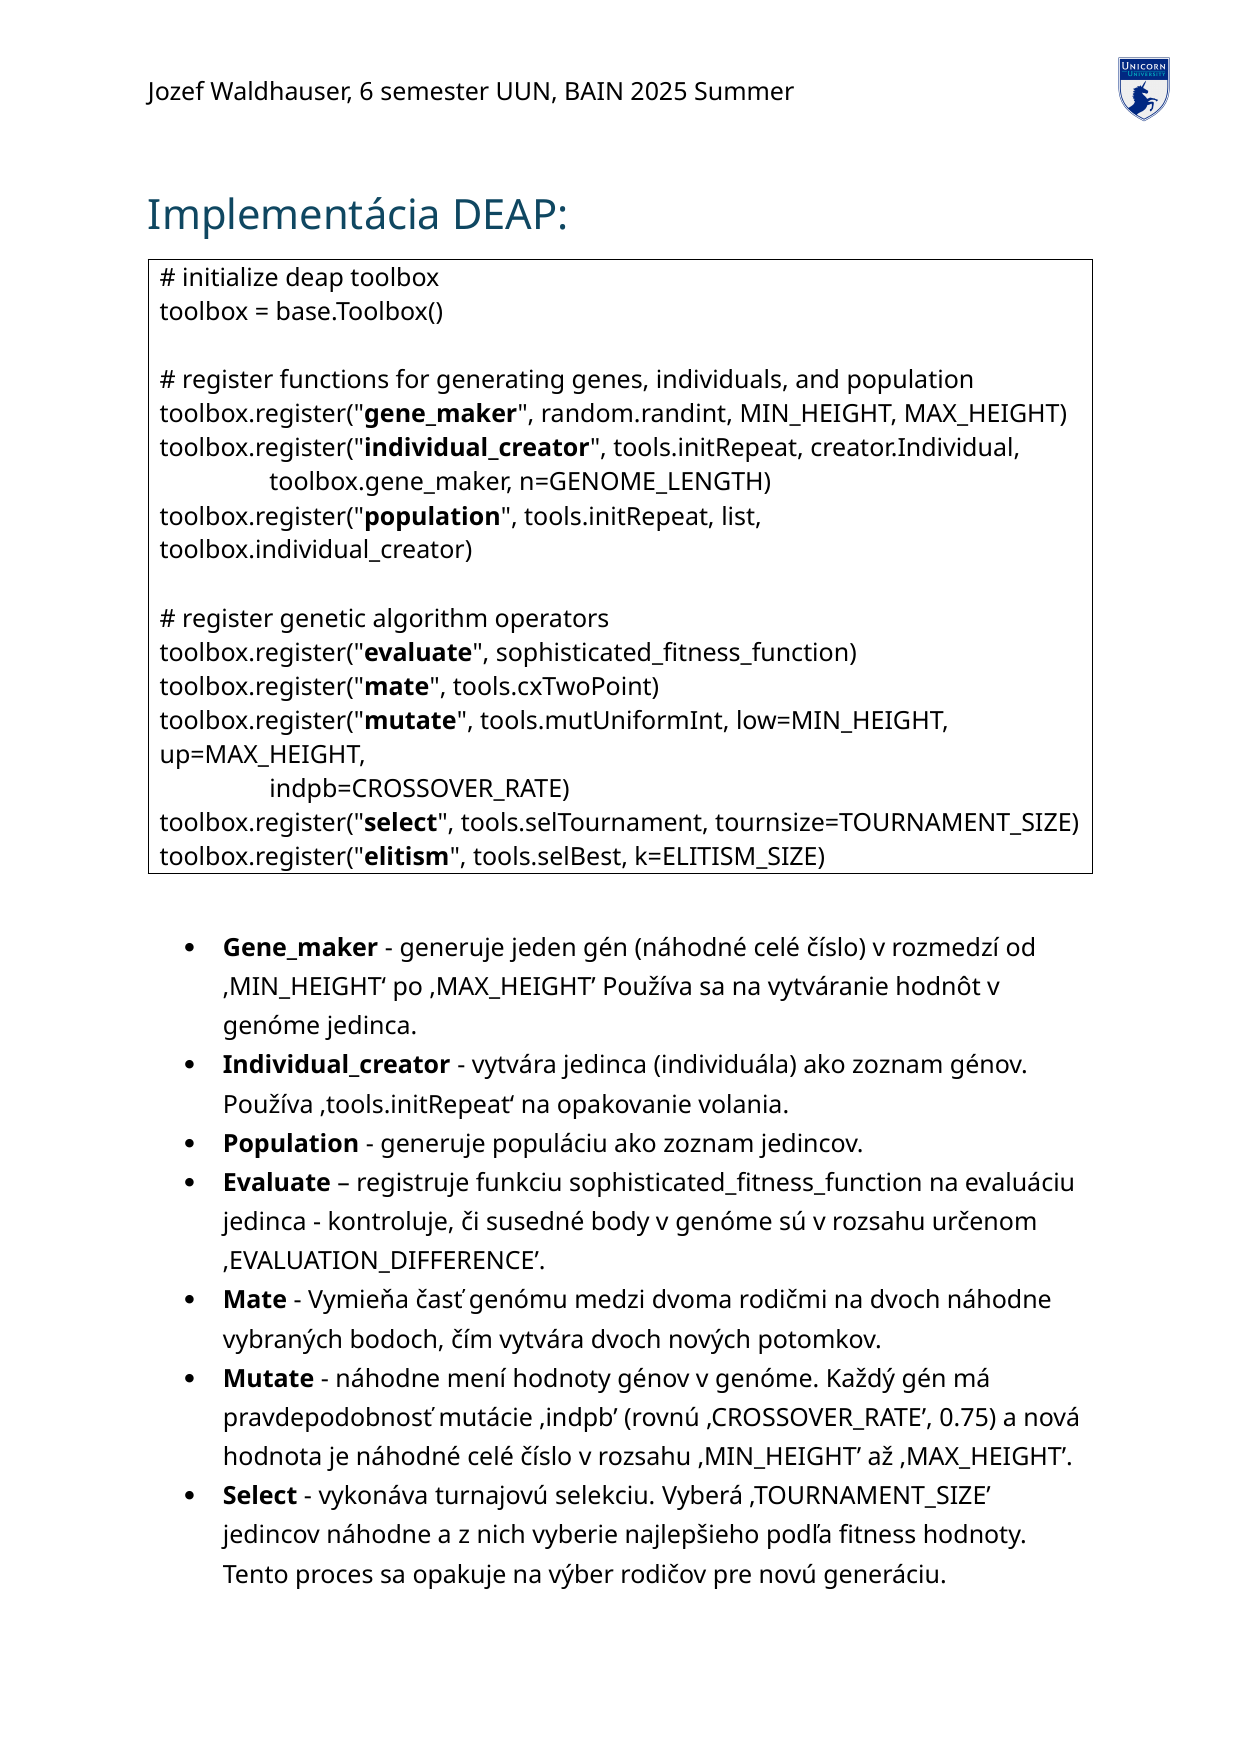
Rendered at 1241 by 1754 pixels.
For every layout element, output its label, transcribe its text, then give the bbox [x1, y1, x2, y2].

list Mutate - náhodne mení hodnoty génov v genóme. Každý gén má pravdepodobnosť mutácie ‚indpb’ (rovnú ‚CROSSOVER_RATE’, 0.75) a nová hodnota je náhodné celé číslo v rozsahu ‚MIN_HEIGHT’ až ‚MAX_HEIGHT’. [185, 1361, 1093, 1473]
subtitle Implementácia DEAP: [148, 185, 1093, 242]
list Gene_maker - generuje jeden gén (náhodné celé číslo) v rozmedzí od ‚MIN_HEIGHT‘ po ‚MAX_HEIGHT’ Používa sa na vytváranie hodnôt v genóme jedinca. [185, 930, 1093, 1042]
list Population - generuje populáciu ako zoznam jedincov. [185, 1126, 1093, 1159]
list Evaluate – registruje funkciu sophisticated_fitness_function na evaluáciu jedinca - kontroluje, či susedné body v genóme sú v rozsahu určenom ‚EVALUATION_DIFFERENCE’. [185, 1165, 1093, 1277]
table_header # initialize deap toolbox toolbox = base.Toolbox() # register functions for generating genes, individuals, and population toolbox.register("gene_maker", random.randint, MIN_HEIGHT, MAX_HEIGHT) toolbox.register("individual_creator", tools.initRepeat, creator.Individual, toolbox.gene_maker, n=GENOME_LENGTH) toolbox.register("population", tools.initRepeat, list, toolbox.individual_creator) # register genetic algorithm operators toolbox.register("evaluate", sophisticated_fitness_function) toolbox.register("mate", tools.cxTwoPoint) toolbox.register("mutate", tools.mutUniformInt, low=MIN_HEIGHT, up=MAX_HEIGHT, indpb=CROSSOVER_RATE) toolbox.register("select", tools.selTournament, tournsize=TOURNAMENT_SIZE) toolbox.register("elitism", tools.selBest, k=ELITISM_SIZE) [149, 260, 1092, 873]
list Individual_creator - vytvára jedinca (individuála) ako zoznam génov. Používa ‚tools.initRepeat‘ na opakovanie volania. [185, 1047, 1093, 1120]
list Mate - Vymieňa časť genómu medzi dvoma rodičmi na dvoch náhodne vybraných bodoch, čím vytvára dvoch nových potomkov. [185, 1282, 1093, 1355]
picture [1111, 56, 1177, 122]
list Select - vykonáva turnajovú selekciu. Vyberá ‚TOURNAMENT_SIZE’ jedincov náhodne a z nich vyberie najlepšieho podľa fitness hodnoty. Tento proces sa opakuje na výber rodičov pre novú generáciu. [185, 1478, 1093, 1590]
